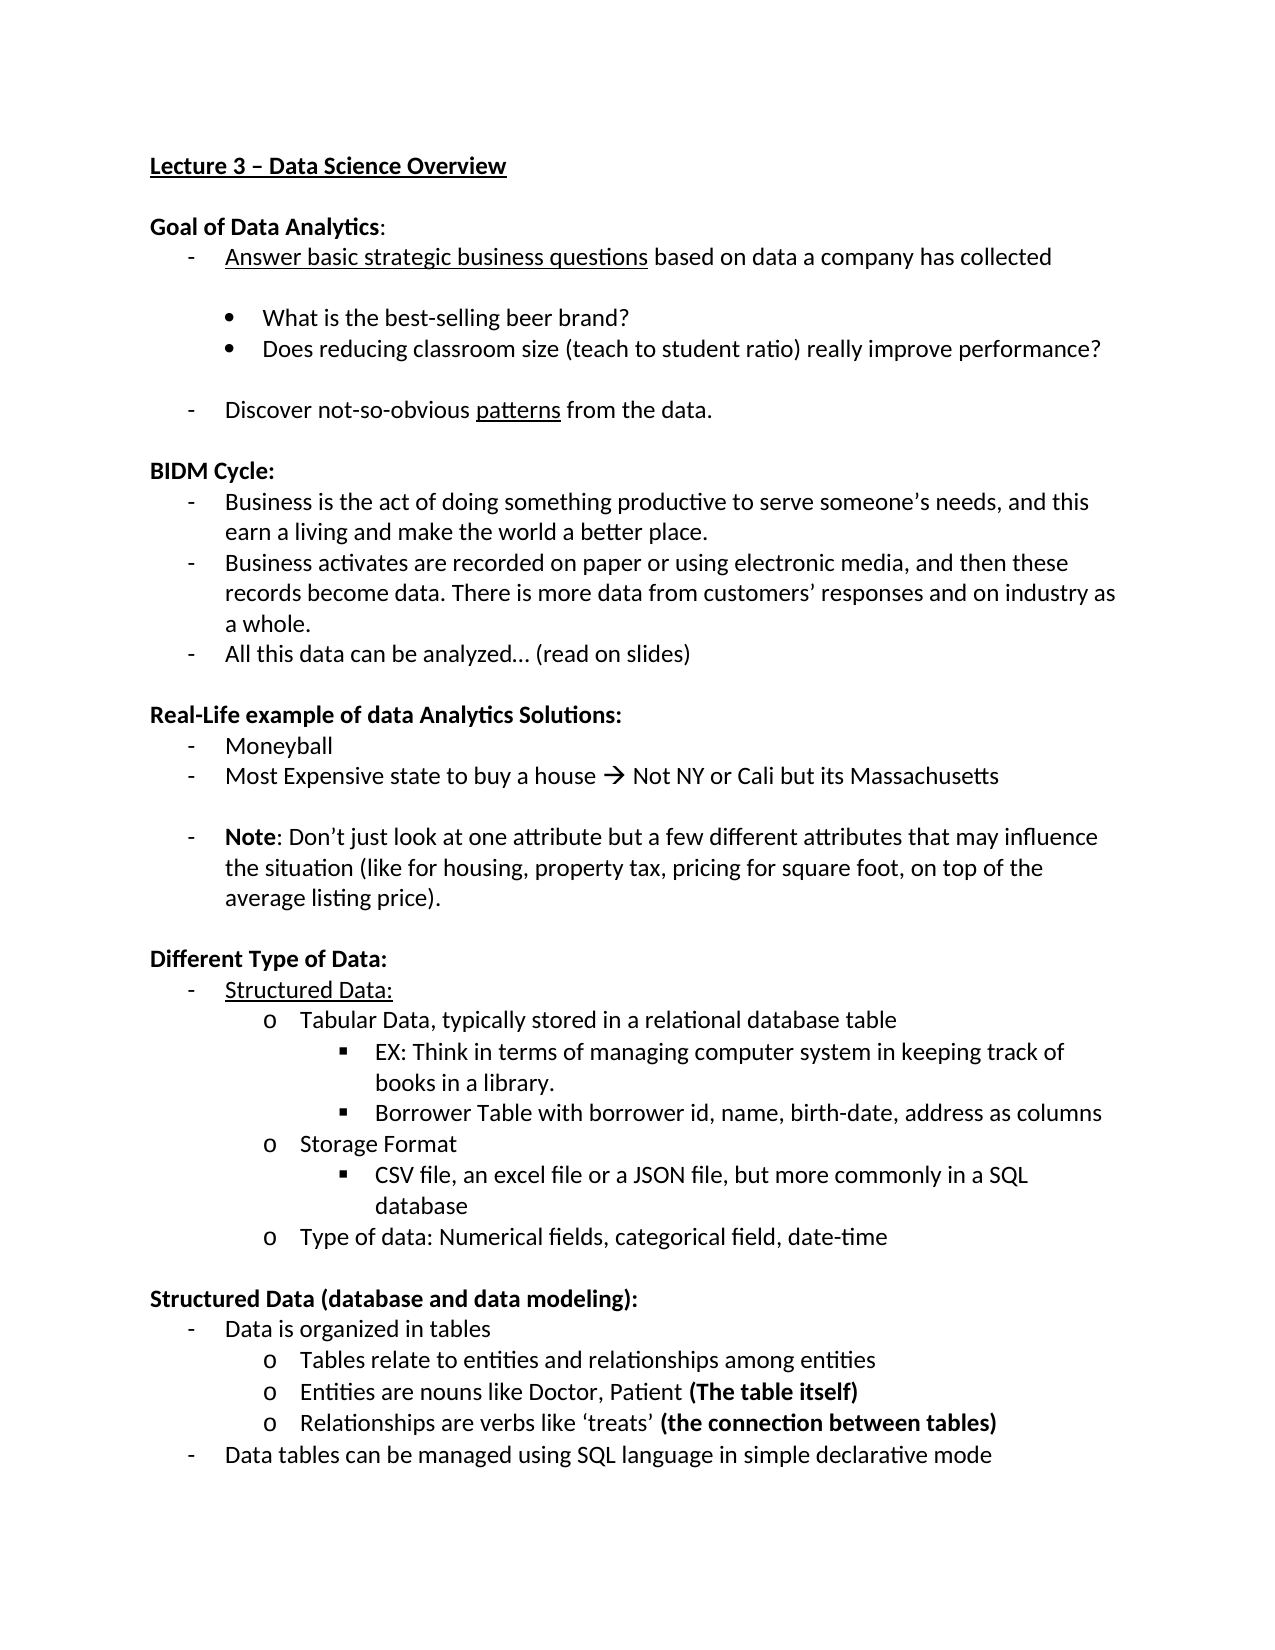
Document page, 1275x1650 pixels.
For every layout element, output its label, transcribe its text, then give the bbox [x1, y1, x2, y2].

list Structured Data: [187, 974, 1125, 1004]
list Business activates are recorded on paper or using electronic media, and then these records become data. There is more data from customers’ responses and on industry as a whole. [187, 547, 1125, 638]
text BIDM Cycle: [150, 455, 1125, 486]
list Entities are nouns like Doctor, Patient (The table itself) [262, 1376, 1125, 1408]
list Note: Don’t just look at one attribute but a few different attributes that may influence the situation (like for housing, property tax, pricing for square foot, on top of the average listing price). [187, 821, 1125, 913]
list Answer basic strategic business questions based on data a company has collected [187, 242, 1125, 272]
text Lecture 3 – Data Science Overview [150, 150, 1125, 181]
list Data tables can be managed using SQL language in simple declarative mode [187, 1439, 1125, 1470]
text Different Type of Data: [150, 943, 1125, 974]
list Business is the act of doing something productive to serve someone’s needs, and this earn a living and make the world a better place. [187, 486, 1125, 547]
list Tabular Data, typically stored in a relational database table [262, 1004, 1125, 1036]
list Discover not-so-obvious patterns from the data. [187, 394, 1125, 425]
list EX: Think in terms of managing computer system in keeping track of books in a library. [337, 1036, 1125, 1097]
list Tables relate to entities and relationships among entities [262, 1344, 1125, 1376]
list Does reducing classroom size (teach to student ratio) really improve performance? [225, 333, 1125, 364]
list Borrower Table with borrower id, name, birth-date, address as columns [337, 1097, 1125, 1128]
text Structured Data (database and data modeling): [150, 1283, 1125, 1313]
list Moneyball [187, 730, 1125, 760]
list Type of data: Numerical fields, categorical field, date-time [262, 1221, 1125, 1252]
list What is the best-selling beer brand? [225, 303, 1125, 333]
list Storage Format [262, 1128, 1125, 1160]
list Most Expensive state to buy a house Not NY or Cali but its Massachusetts [187, 760, 1125, 791]
list All this data can be analyzed… (read on slides) [187, 638, 1125, 669]
list Data is organized in tables [187, 1313, 1125, 1344]
text Goal of Data Analytics: [150, 211, 1125, 242]
list Relationships are verbs like ‘treats’ (the connection between tables) [262, 1408, 1125, 1439]
list CSV file, an excel file or a JSON file, but more commonly in a SQL database [337, 1160, 1125, 1221]
text Real-Life example of data Analytics Solutions: [150, 699, 1125, 730]
